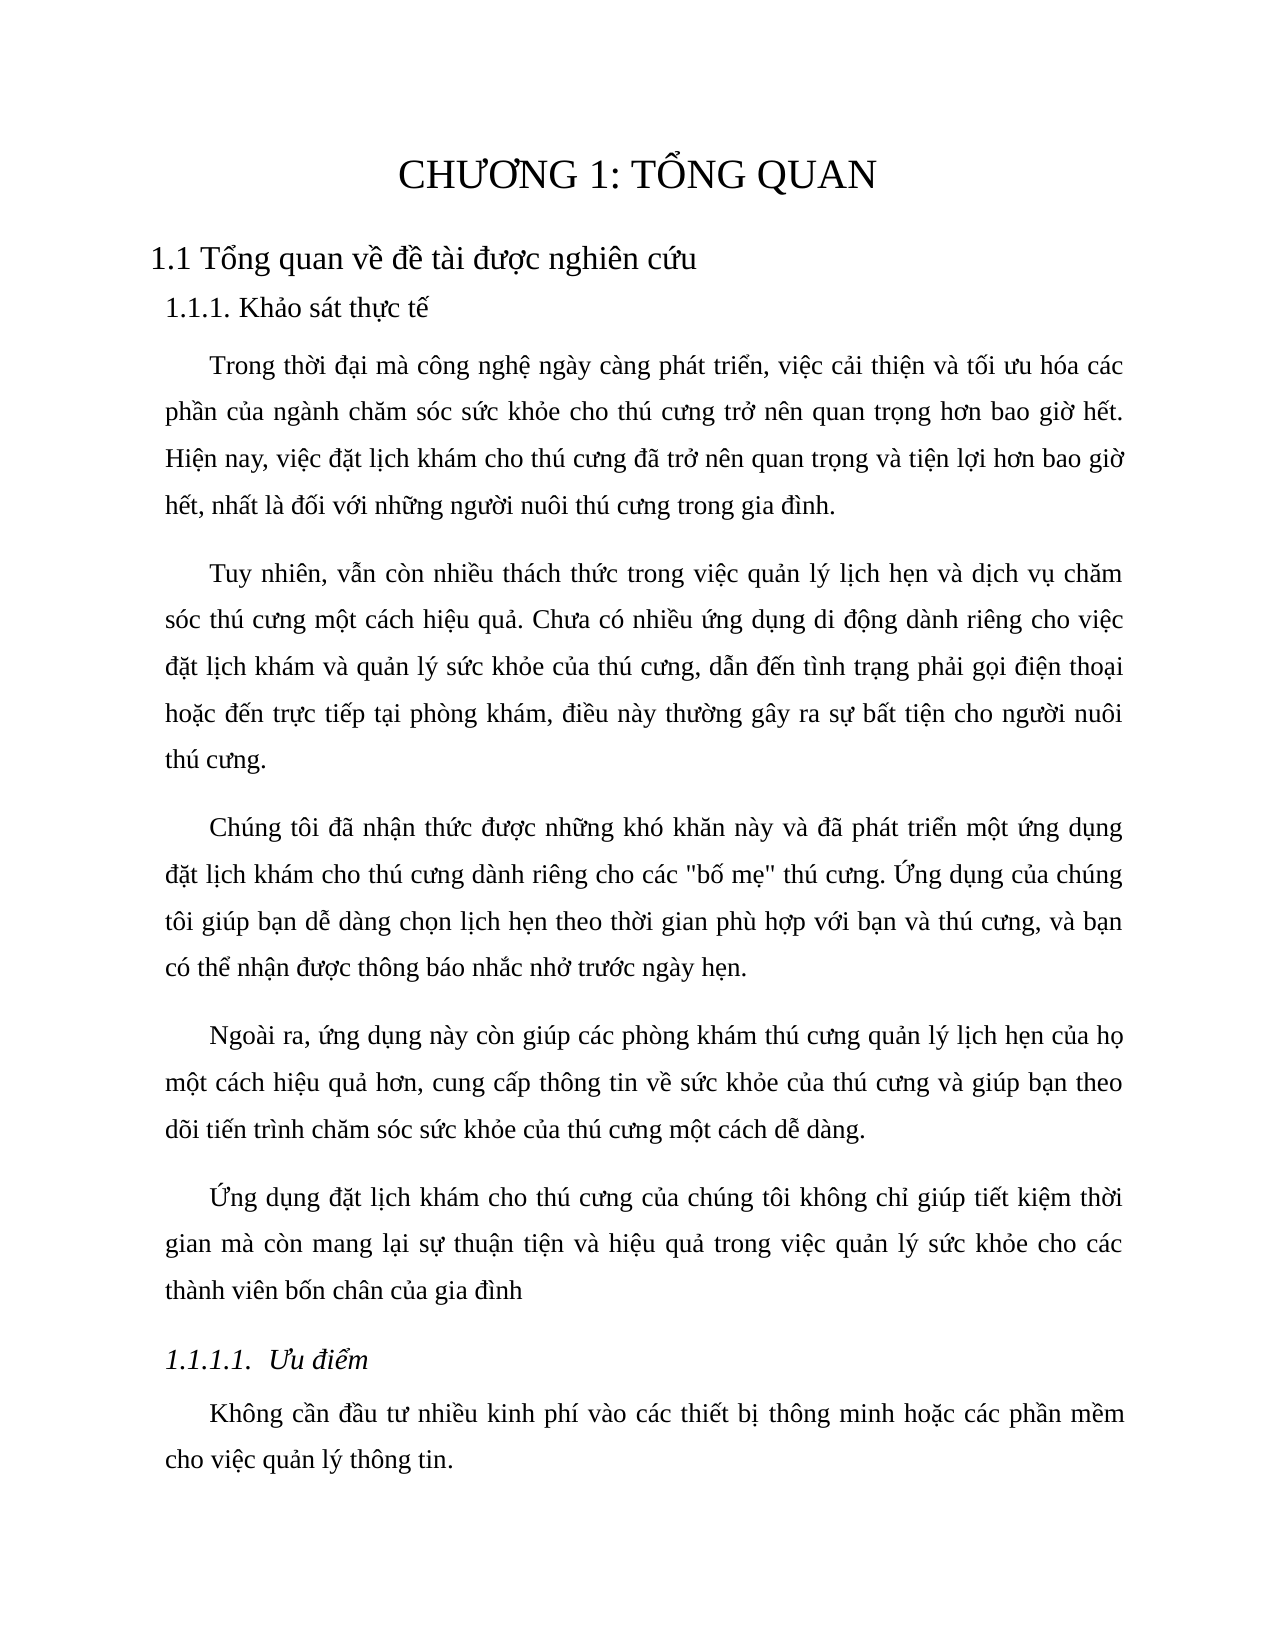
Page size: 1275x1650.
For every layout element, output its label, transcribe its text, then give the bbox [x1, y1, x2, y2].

text Ngoài ra, ứng dụng này còn giúp các phòng khám thú cưng quản lý lịch hẹn của họ một cách hiệu quả hơn, cung cấp thông tin về sức khỏe của thú cưng và giúp bạn theo dõi tiến trình chăm sóc sức khỏe của thú cưng một cách dễ dàng. [165, 1019, 1125, 1144]
text Tuy nhiên, vẫn còn nhiều thách thức trong việc quản lý lịch hẹn và dịch vụ chăm sóc thú cưng một cách hiệu quả. Chưa có nhiều ứng dụng di động dành riêng cho việc đặt lịch khám và quản lý sức khỏe của thú cưng, dẫn đến tình trạng phải gọi điện thoại hoặc đến trực tiếp tại phòng khám, điều này thường gây ra sự bất tiện cho người nuôi thú cưng. [165, 557, 1125, 774]
text Không cần đầu tư nhiều kinh phí vào các thiết bị thông minh hoặc các phần mềm cho việc quản lý thông tin. [165, 1397, 1125, 1474]
subtitle CHƯƠNG 1: TỔNG QUAN [150, 150, 1125, 198]
text Chúng tôi đã nhận thức được những khó khăn này và đã phát triển một ứng dụng đặt lịch khám cho thú cưng dành riêng cho các "bố mẹ" thú cưng. Ứng dụng của chúng tôi giúp bạn dễ dàng chọn lịch hẹn theo thời gian phù hợp với bạn và thú cưng, và bạn có thể nhận được thông báo nhắc nhở trước ngày hẹn. [165, 811, 1125, 983]
subtitle 1.1 Tổng quan về đề tài được nghiên cứu [150, 238, 1125, 277]
text Ứng dụng đặt lịch khám cho thú cưng của chúng tôi không chỉ giúp tiết kiệm thời gian mà còn mang lại sự thuận tiện và hiệu quả trong việc quản lý sức khỏe cho các thành viên bốn chân của gia đình [165, 1181, 1125, 1305]
subtitle Khảo sát thực tế [165, 290, 1125, 324]
subtitle Ưu điểm [165, 1342, 1125, 1376]
text Trong thời đại mà công nghệ ngày càng phát triển, việc cải thiện và tối ưu hóa các phần của ngành chăm sóc sức khỏe cho thú cưng trở nên quan trọng hơn bao giờ hết. Hiện nay, việc đặt lịch khám cho thú cưng đã trở nên quan trọng và tiện lợi hơn bao giờ hết, nhất là đối với những người nuôi thú cưng trong gia đình. [165, 349, 1125, 520]
